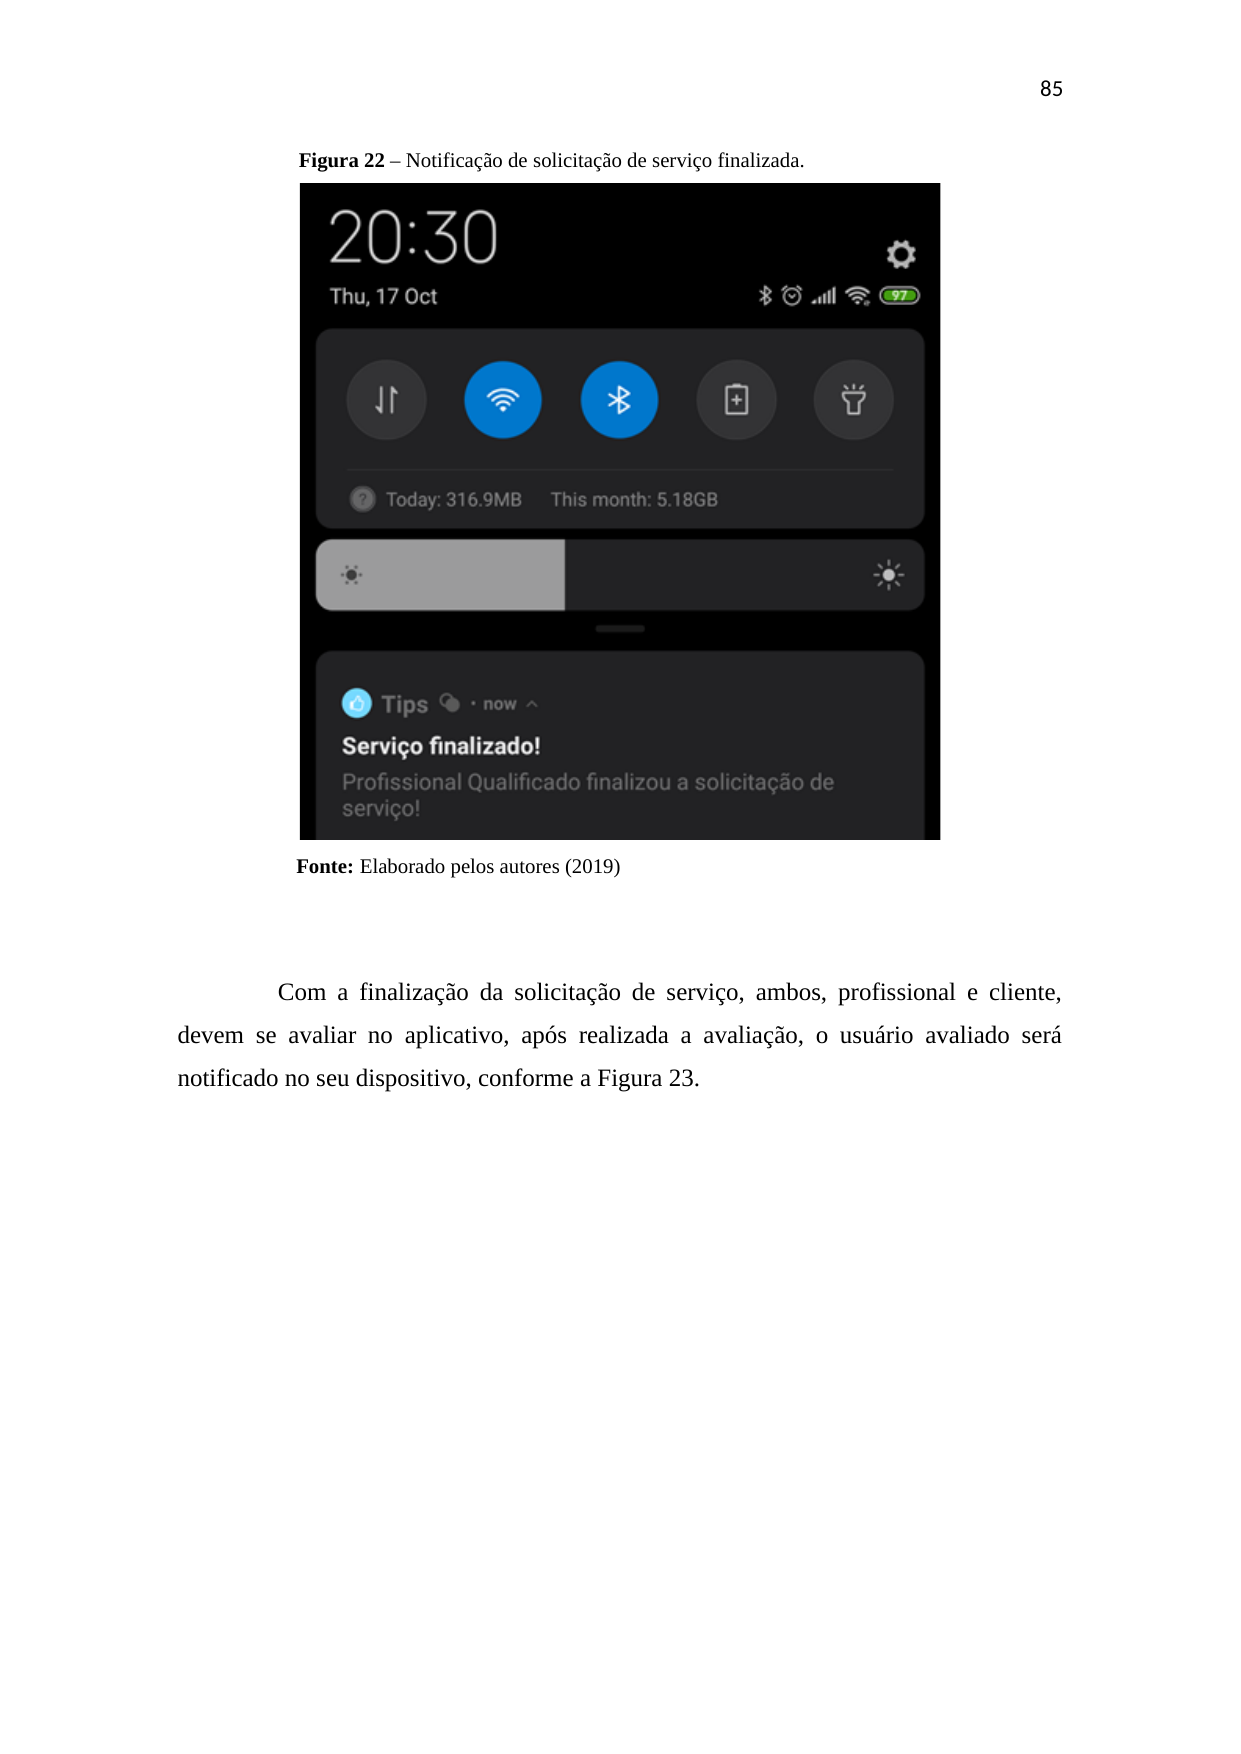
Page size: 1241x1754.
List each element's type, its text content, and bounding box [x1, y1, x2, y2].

picture [299, 183, 941, 840]
text Figura 22 – Notificação de solicitação de serviço finalizada. [177, 148, 1063, 172]
text Fonte: Elaborado pelos autores (2019) [177, 854, 1063, 878]
text Com a finalização da solicitação de serviço, ambos, profissional e cliente, devem se avaliar no aplicativo, após realizada a avaliação, o usuário avaliado será notificado no seu dispositivo, conforme a Figura 23. [177, 977, 1063, 1092]
